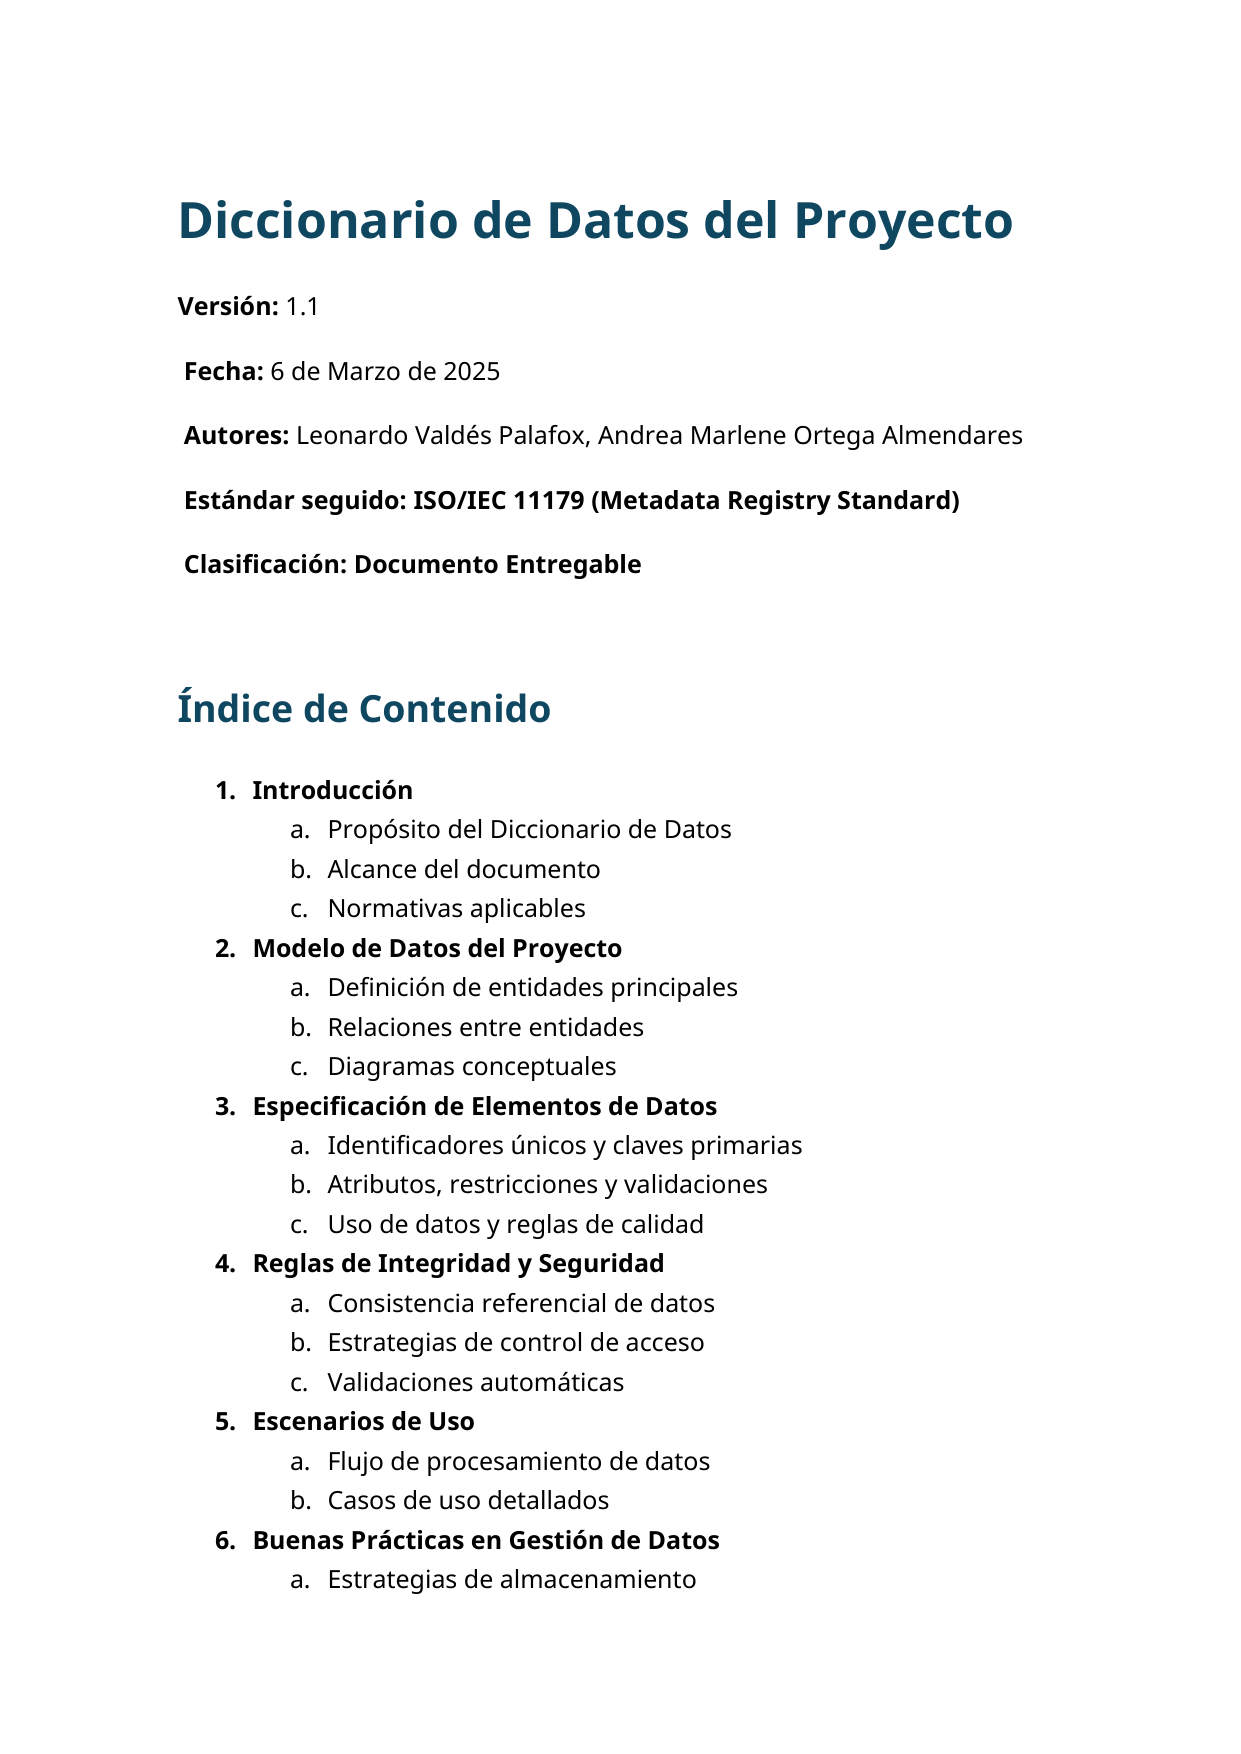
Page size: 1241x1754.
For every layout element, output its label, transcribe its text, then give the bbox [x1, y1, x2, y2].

list Propósito del Diccionario de Datos [290, 812, 1063, 846]
text Fecha: 6 de Marzo de 2025 [177, 353, 1063, 388]
text Autores: Leonardo Valdés Palafox, Andrea Marlene Ortega Almendares [177, 418, 1063, 452]
list Definición de entidades principales [290, 970, 1063, 1004]
list Relaciones entre entidades [290, 1009, 1063, 1043]
list Diagramas conceptuales [290, 1049, 1063, 1083]
list Reglas de Integridad y Seguridad [215, 1246, 1063, 1280]
list Modelo de Datos del Proyecto [215, 930, 1063, 964]
list Identificadores únicos y claves primarias [290, 1128, 1063, 1162]
list Buenas Prácticas en Gestión de Datos [215, 1522, 1063, 1557]
subtitle Índice de Contenido [177, 682, 1063, 733]
list Validaciones automáticas [290, 1364, 1063, 1399]
list Introducción [215, 772, 1063, 806]
text Estándar seguido: ISO/IEC 11179 (Metadata Registry Standard) [177, 482, 1063, 517]
list Casos de uso detallados [290, 1483, 1063, 1517]
list Especificación de Elementos de Datos [215, 1088, 1063, 1122]
list Uso de datos y reglas de calidad [290, 1207, 1063, 1241]
list Escenarios de Uso [215, 1404, 1063, 1438]
list Consistencia referencial de datos [290, 1286, 1063, 1320]
text Clasificación: Documento Entregable [177, 547, 1063, 581]
text Versión: 1.1 [177, 289, 1063, 323]
list Normativas aplicables [290, 891, 1063, 925]
list Estrategias de control de acceso [290, 1325, 1063, 1359]
list Alcance del documento [290, 851, 1063, 885]
subtitle Diccionario de Datos del Proyecto [177, 185, 1063, 253]
list Flujo de procesamiento de datos [290, 1443, 1063, 1478]
list Atributos, restricciones y validaciones [290, 1167, 1063, 1201]
list Estrategias de almacenamiento [290, 1562, 1063, 1596]
